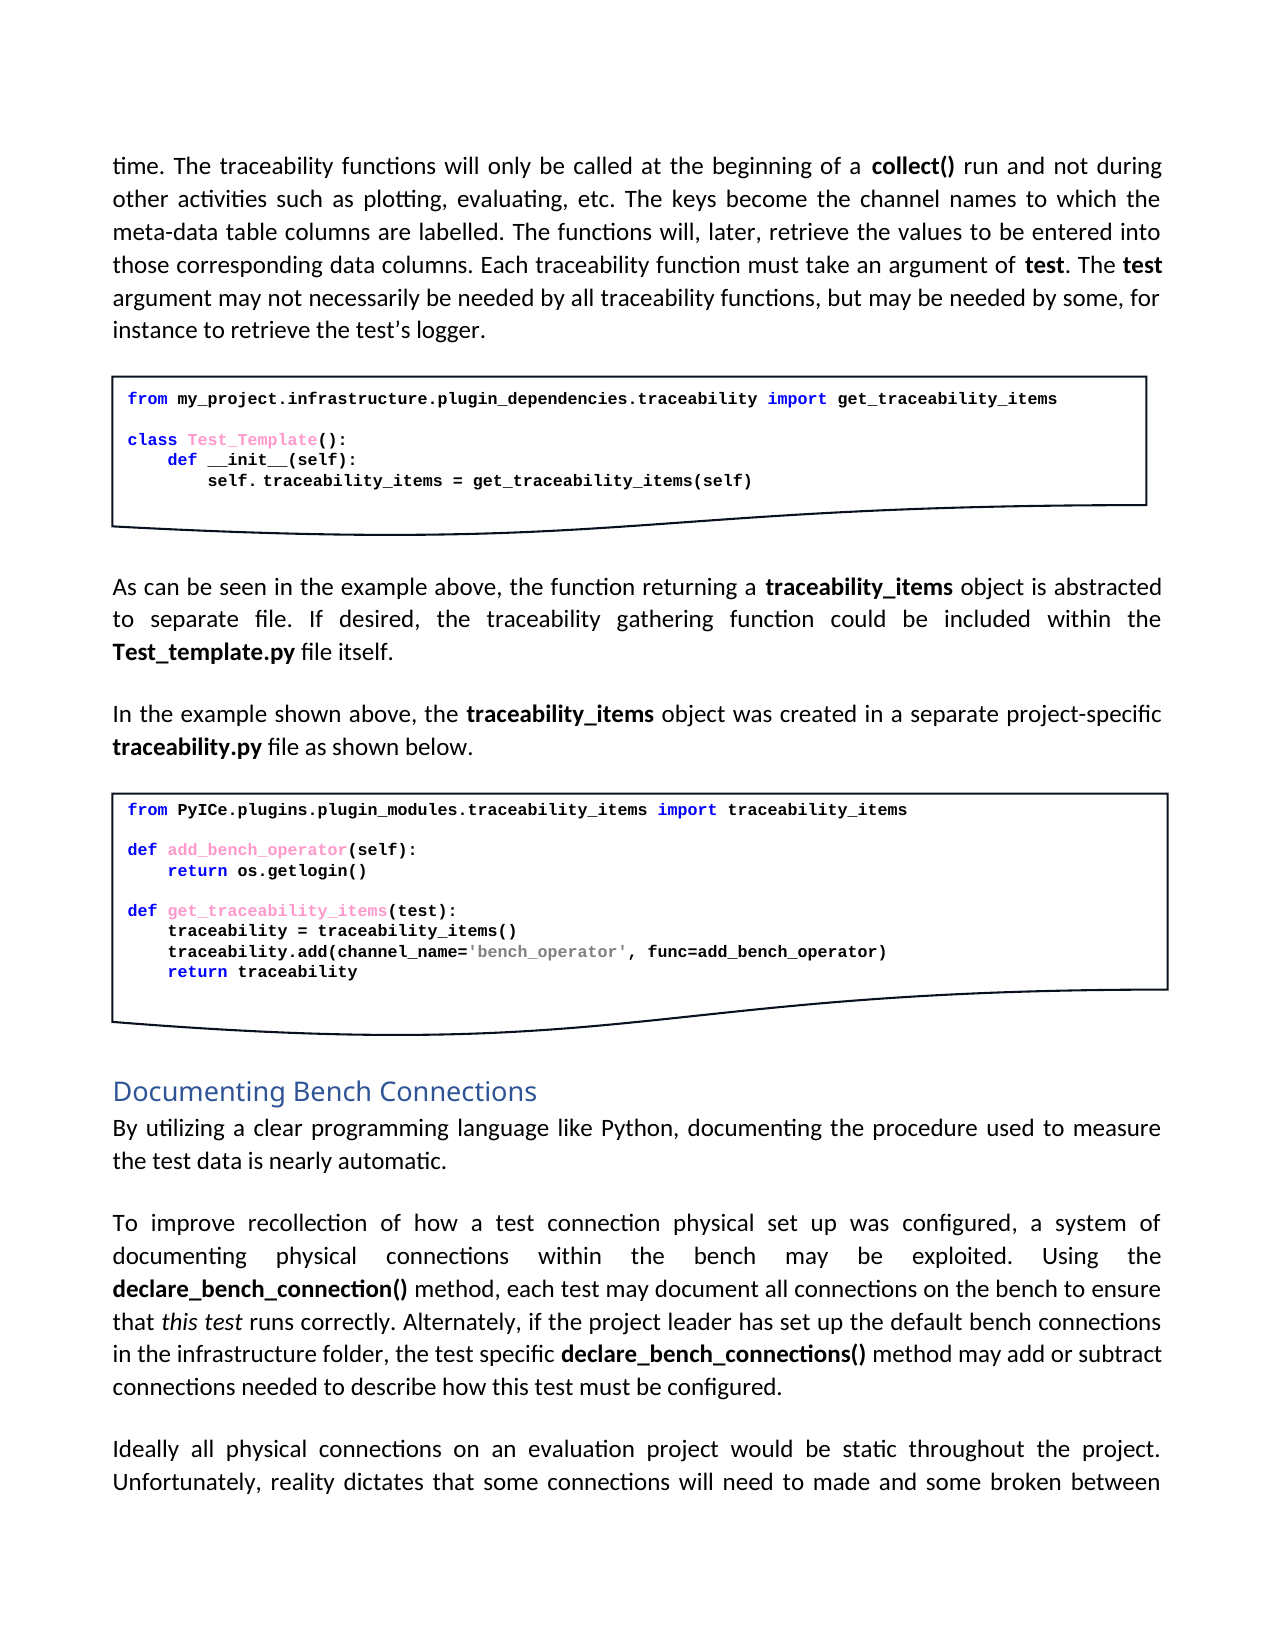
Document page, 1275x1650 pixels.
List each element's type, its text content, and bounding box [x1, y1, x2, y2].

text To improve recollection of how a test connection physical set up was configured, a system of documenting physical connections within the bench may be exploited. Using the declare_bench_connection() method, each test may document all connections on the bench to ensure that this test runs correctly. Alternately, if the project leader has set up the default bench connections in the infrastructure folder, the test specific declare_bench_connections() method may add or subtract connections needed to describe how this test must be configured. [112, 1207, 1162, 1402]
text As can be seen in the example above, the function returning a traceability_items object is abstracted to separate file. If desired, the traceability gathering function could be included within the Test_template.py file itself. [112, 571, 1162, 667]
text By utilizing a clear programming language like Python, documenting the procedure used to measure the test data is nearly automatic. [112, 1112, 1162, 1175]
text In the example shown above, the traceability_items object was created in a separate project-specific traceability.py file as shown below. [112, 699, 1162, 762]
subtitle Documenting Bench Connections [112, 1072, 1162, 1109]
